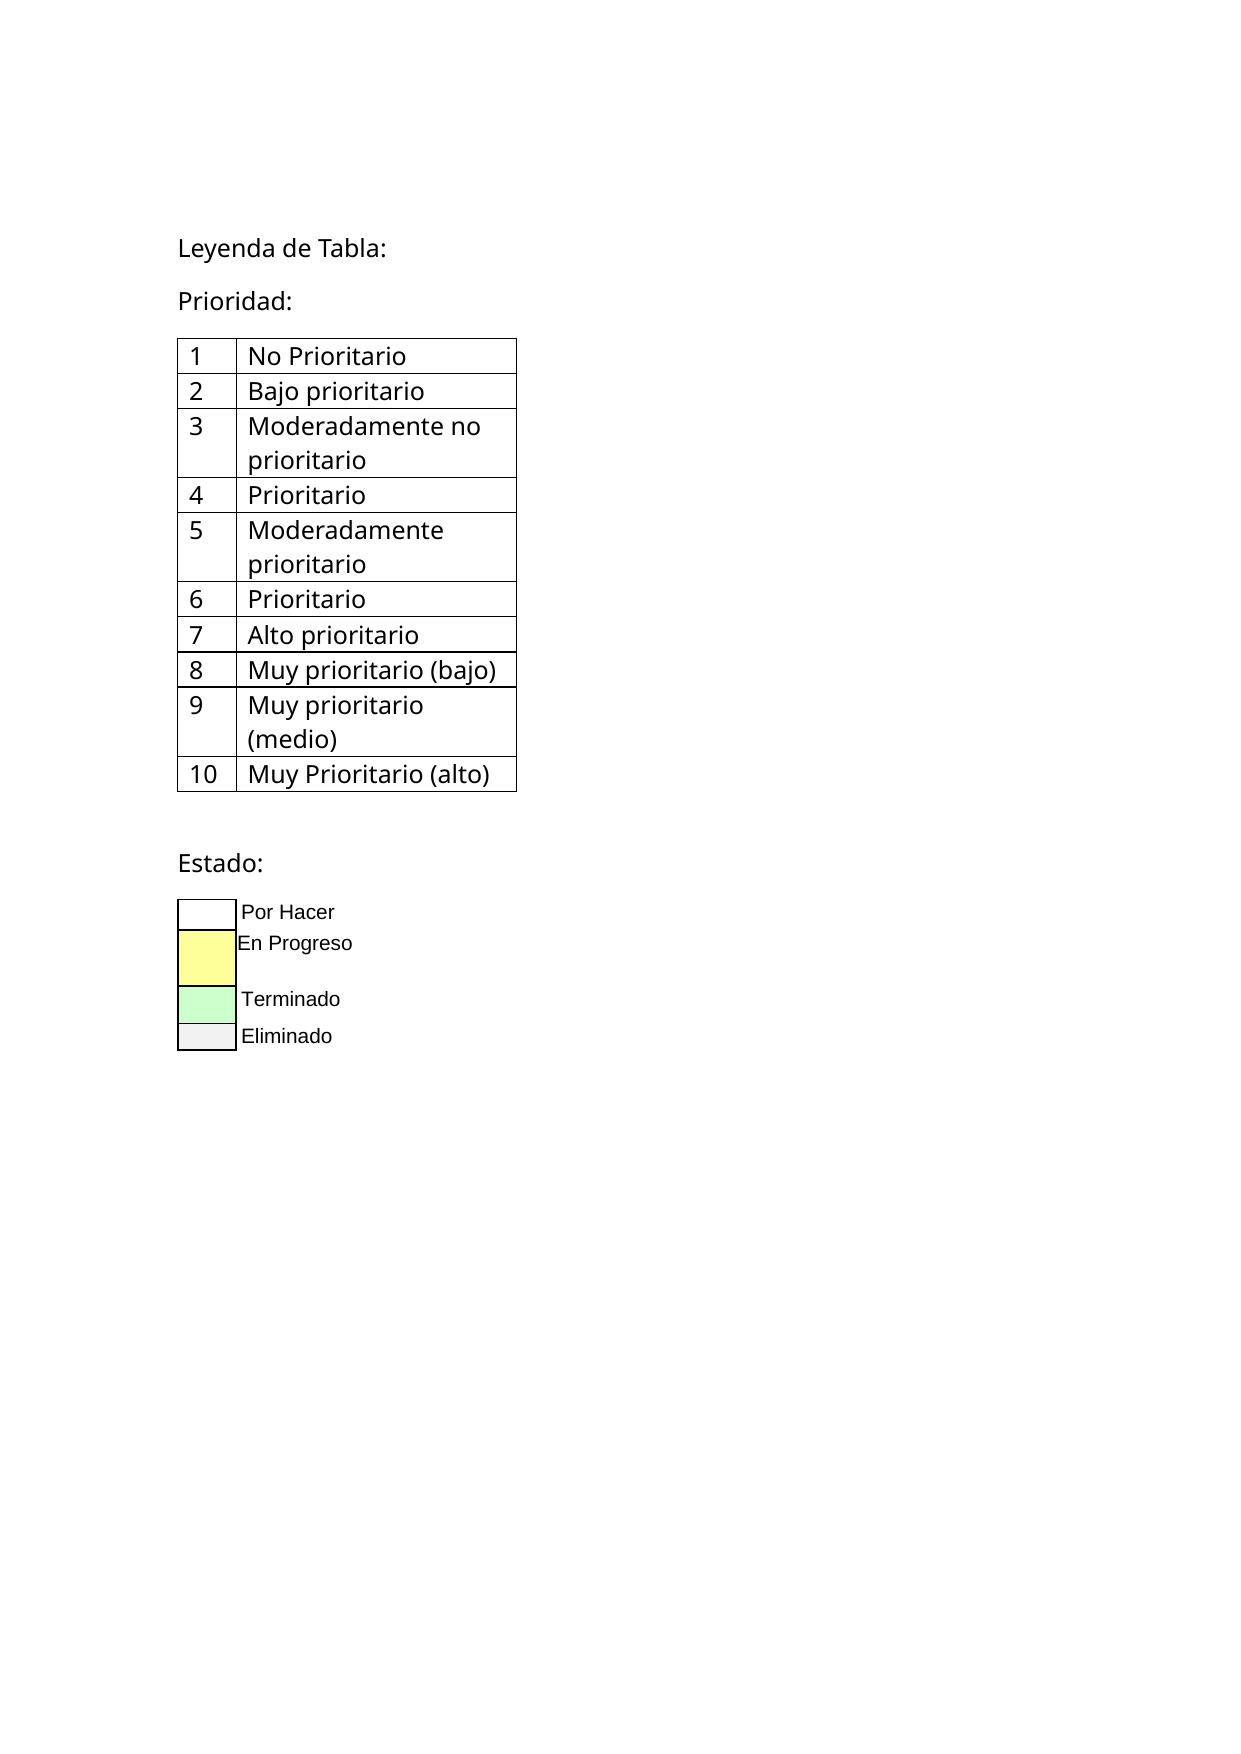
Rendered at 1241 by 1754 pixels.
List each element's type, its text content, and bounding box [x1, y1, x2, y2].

table_cell [179, 987, 235, 1023]
text Estado: [177, 845, 1063, 879]
table_cell Terminado [237, 985, 399, 1023]
table_cell Muy Prioritario (alto) [237, 757, 516, 791]
table_cell [179, 1024, 235, 1049]
table_cell En Progreso [237, 929, 399, 985]
table_cell 4 [178, 478, 236, 512]
table_cell Moderadamente prioritario [237, 513, 516, 581]
table_header No Prioritario [237, 339, 516, 373]
table_cell 3 [178, 409, 236, 477]
table_cell 2 [178, 374, 236, 408]
table_cell 10 [178, 757, 236, 791]
text Prioridad: [177, 284, 1063, 318]
table_header 1 [178, 339, 236, 373]
table_cell 8 [178, 653, 236, 686]
table_cell Alto prioritario [237, 617, 516, 651]
table_cell [179, 931, 235, 985]
text Leyenda de Tabla: [177, 231, 1063, 265]
table_cell Prioritario [237, 582, 516, 616]
table_header Por Hacer [237, 899, 399, 929]
table_header [179, 900, 235, 929]
table_cell Eliminado [237, 1023, 399, 1049]
table_cell 9 [178, 688, 236, 756]
table_cell Bajo prioritario [237, 374, 516, 408]
table_cell 6 [178, 582, 236, 616]
table_cell 5 [178, 513, 236, 581]
table_cell Prioritario [237, 478, 516, 512]
table_cell Moderadamente no prioritario [237, 409, 516, 477]
table_cell Muy prioritario (bajo) [237, 653, 516, 686]
table_cell 7 [178, 617, 236, 651]
table_cell Muy prioritario (medio) [237, 688, 516, 756]
